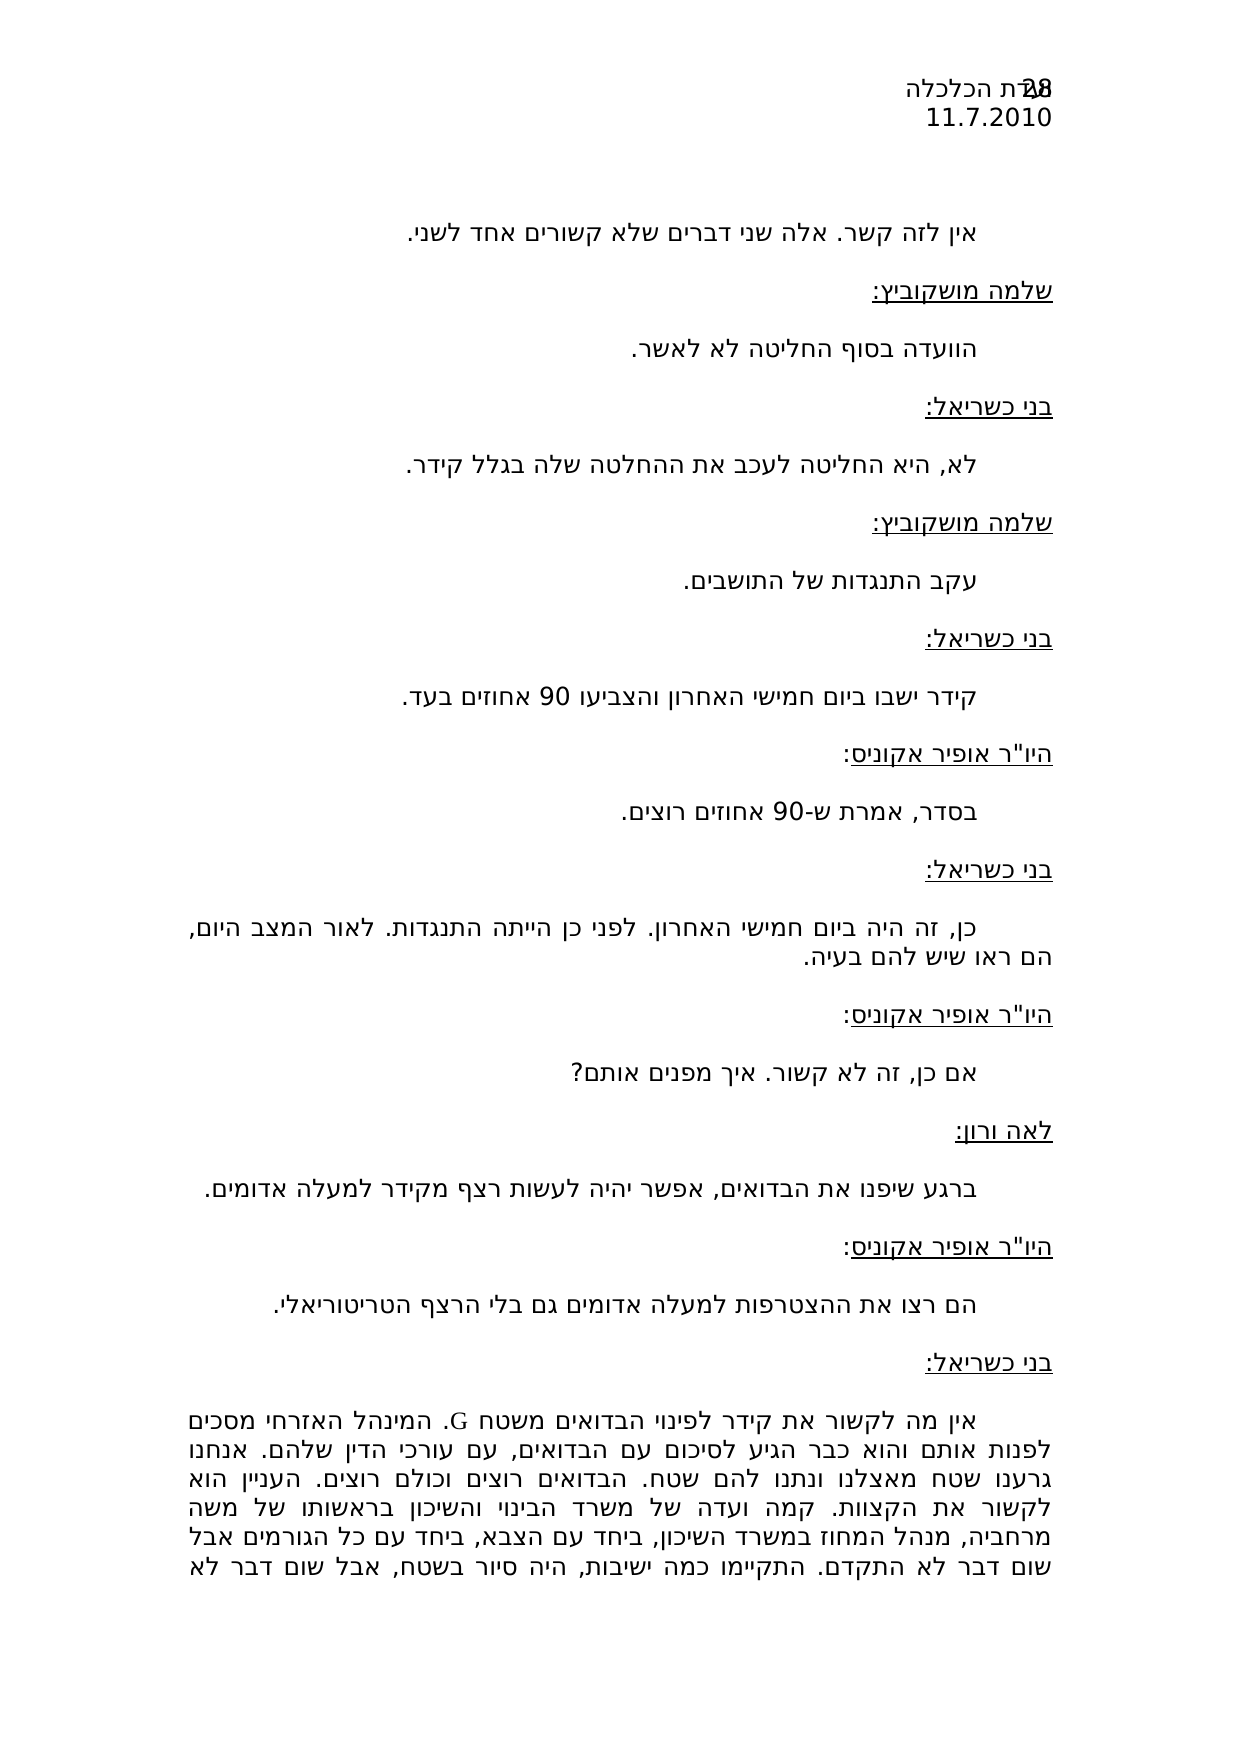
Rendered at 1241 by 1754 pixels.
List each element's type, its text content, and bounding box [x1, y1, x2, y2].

text בני כשריאל: [187, 855, 1053, 884]
text הוועדה בסוף החליטה לא לאשר. [187, 334, 1053, 363]
text הם רצו את ההצטרפות למעלה אדומים גם בלי הרצף הטריטוריאלי. [187, 1290, 1053, 1319]
text אין לזה קשר. אלה שני דברים שלא קשורים אחד לשני. [187, 218, 1053, 247]
text היו"ר אופיר אקוניס: [187, 1000, 1053, 1029]
text היו"ר אופיר אקוניס: [187, 1232, 1053, 1261]
text בני כשריאל: [187, 392, 1053, 421]
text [187, 1406, 1053, 1581]
text שלמה מושקוביץ: [187, 276, 1053, 305]
text ברגע שיפנו את הבדואים, אפשר יהיה לעשות רצף מקידר למעלה אדומים. [187, 1174, 1053, 1203]
text לא, היא החליטה לעכב את ההחלטה שלה בגלל קידר. [187, 450, 1053, 479]
text שלמה מושקוביץ: [187, 508, 1053, 537]
text היו"ר אופיר אקוניס: [187, 739, 1053, 769]
text עקב התנגדות של התושבים. [187, 566, 1053, 595]
text בני כשריאל: [187, 1348, 1053, 1377]
text כן, זה היה ביום חמישי האחרון. לפני כן הייתה התנגדות. לאור המצב היום, הם ראו שיש להם בעיה. [187, 913, 1053, 972]
text אם כן, זה לא קשור. איך מפנים אותם? [187, 1058, 1053, 1087]
text לאה ורון: [187, 1116, 1053, 1145]
text בסדר, אמרת ש-90 אחוזים רוצים. [187, 797, 1053, 827]
text קידר ישבו ביום חמישי האחרון והצביעו 90 אחוזים בעד. [187, 682, 1053, 711]
text בני כשריאל: [187, 624, 1053, 653]
